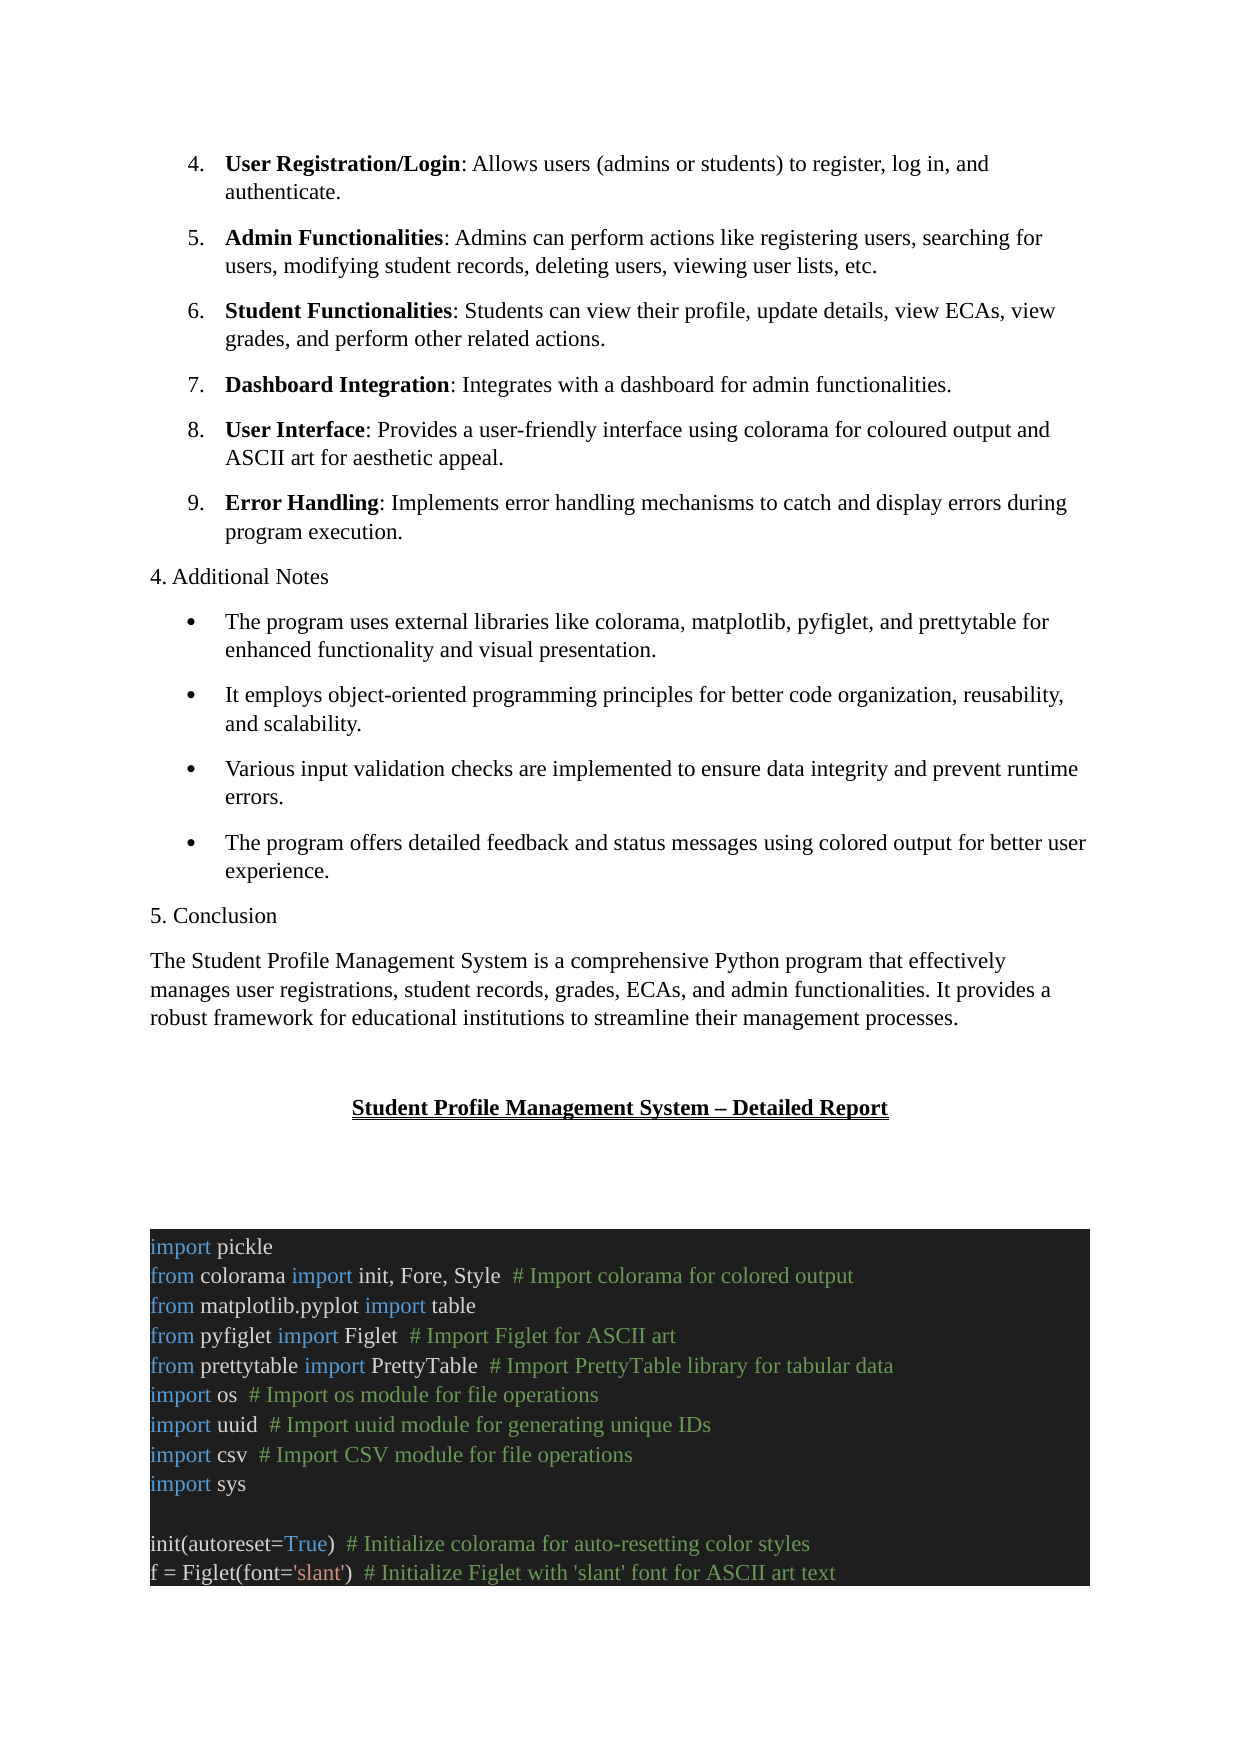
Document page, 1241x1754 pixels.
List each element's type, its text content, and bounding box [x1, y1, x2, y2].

text Student Profile Management System – Detailed Report [150, 1094, 1090, 1121]
list Dashboard Integration: Integrates with a dashboard for admin functionalities. [187, 371, 1090, 397]
text from pyfiglet import Figlet # Import Figlet for ASCII art [150, 1319, 1090, 1348]
list The program uses external libraries like colorama, matplotlib, pyfiglet, and prettytable for enhanced functionality and visual presentation. [187, 608, 1090, 663]
text import sys [150, 1467, 1090, 1497]
text 5. Conclusion [150, 902, 1090, 928]
list Error Handling: Implements error handling mechanisms to catch and display errors during program execution. [187, 489, 1090, 544]
text from prettytable import PrettyTable # Import PrettyTable library for tabular data [150, 1348, 1090, 1378]
text import pickle [150, 1229, 1090, 1259]
list It employs object-oriented programming principles for better code organization, reusability, and scalability. [187, 681, 1090, 736]
text f = Figlet(font='slant') # Initialize Figlet with 'slant' font for ASCII art text [150, 1556, 1090, 1586]
text from colorama import init, Fore, Style # Import colorama for colored output [150, 1259, 1090, 1289]
list The program offers detailed feedback and status messages using colored output for better user experience. [187, 828, 1090, 883]
text import csv # Import CSV module for file operations [150, 1437, 1090, 1467]
list Student Functionalities: Students can view their profile, update details, view ECAs, view grades, and perform other related actions. [187, 297, 1090, 352]
list User Interface: Provides a user-friendly interface using colorama for coloured output and ASCII art for aesthetic appeal. [187, 416, 1090, 471]
text 4. Additional Notes [150, 563, 1090, 589]
text import uuid # Import uuid module for generating unique IDs [150, 1408, 1090, 1437]
text import os # Import os module for file operations [150, 1378, 1090, 1408]
list Various input validation checks are implemented to ensure data integrity and prevent runtime errors. [187, 755, 1090, 810]
list User Registration/Login: Allows users (admins or students) to register, log in, and authenticate. [187, 150, 1090, 205]
text init(autoreset=True) # Initialize colorama for auto-resetting color styles [150, 1526, 1090, 1556]
text from matplotlib.pyplot import table [150, 1289, 1090, 1319]
list Admin Functionalities: Admins can perform actions like registering users, searching for users, modifying student records, deleting users, viewing user lists, etc. [187, 223, 1090, 278]
text The Student Profile Management System is a comprehensive Python program that effectively manages user registrations, student records, grades, ECAs, and admin functionalities. It provides a robust framework for educational institutions to streamline their management processes. [150, 947, 1090, 1030]
